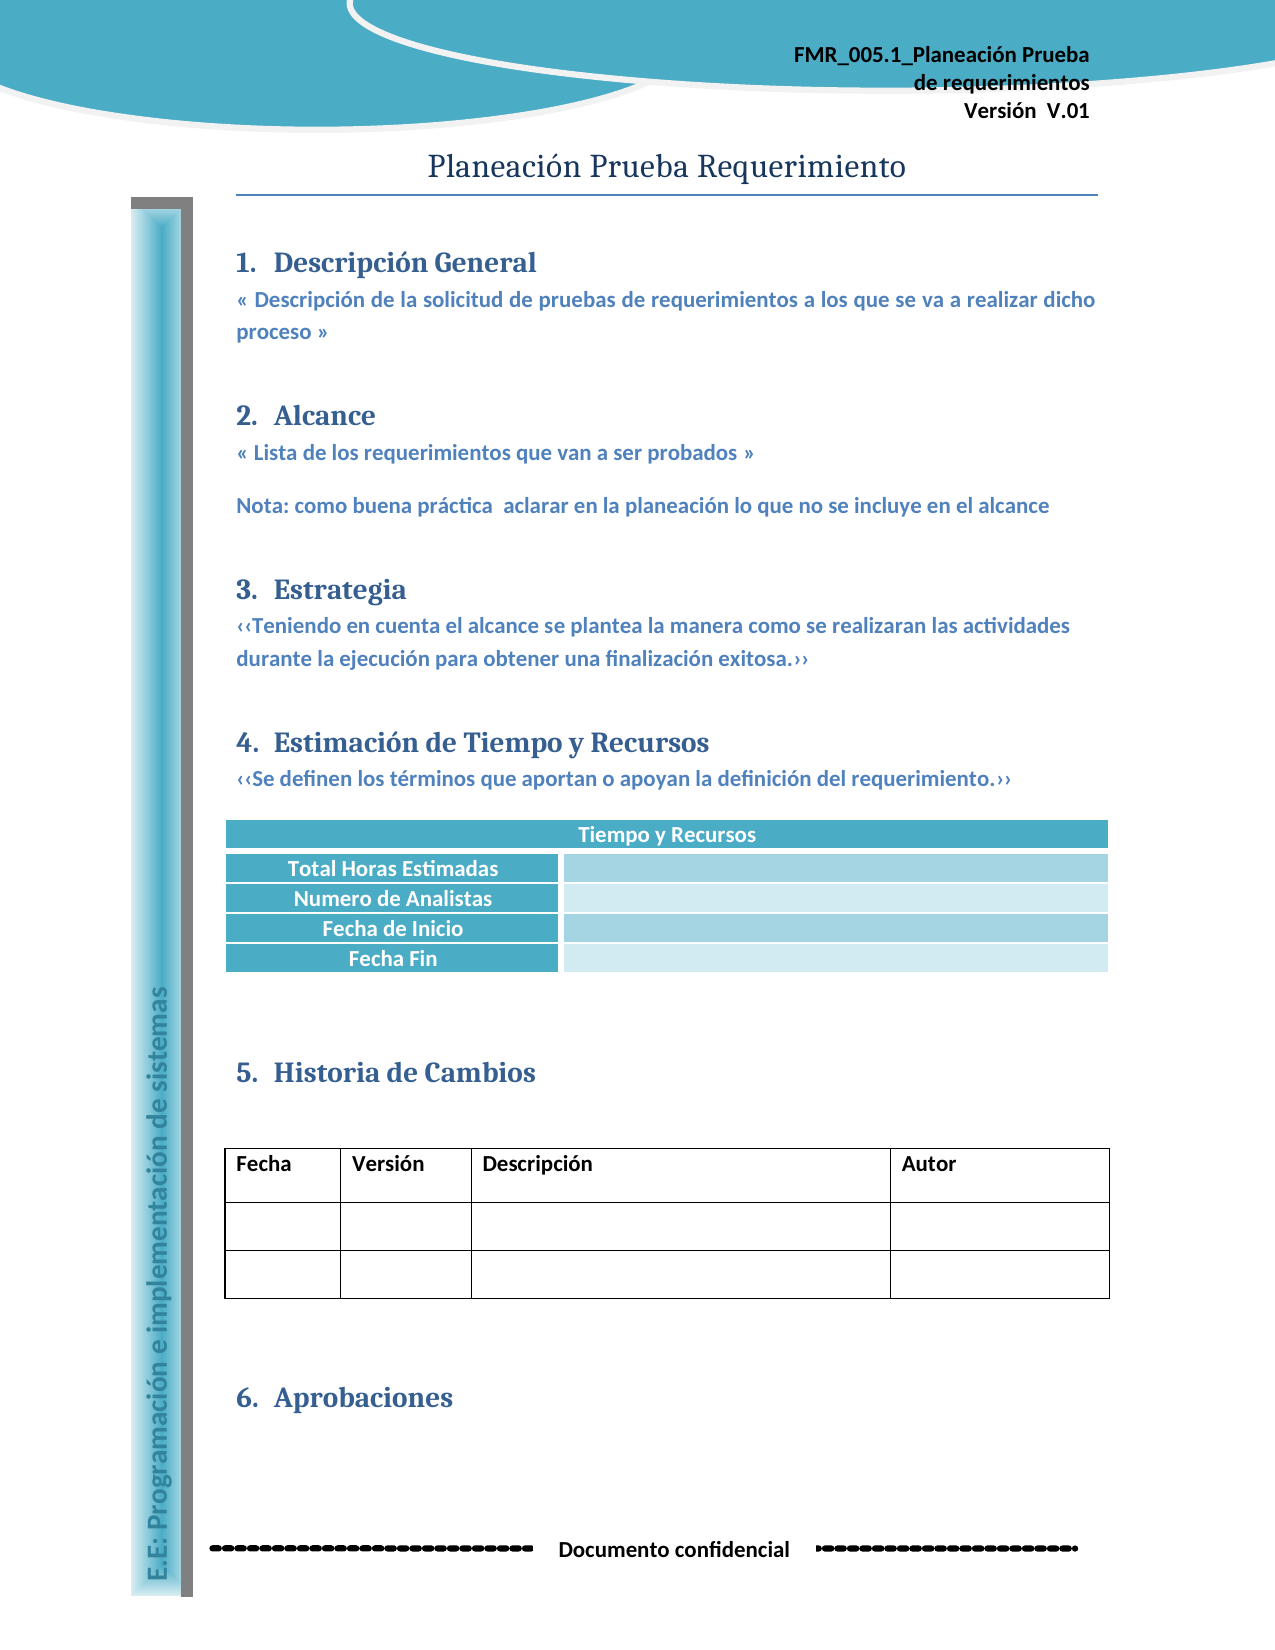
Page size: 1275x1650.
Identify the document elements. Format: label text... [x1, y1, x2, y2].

table_cell Fecha de Inicio [226, 914, 558, 942]
text « Descripción de la solicitud de pruebas de requerimientos a los que se va a realizar dicho proceso » [236, 285, 1098, 345]
table_header Autor [891, 1149, 1109, 1202]
subtitle Alcance [236, 399, 1098, 433]
table_cell [226, 1251, 340, 1298]
table_cell [472, 1203, 890, 1250]
table_cell [564, 914, 1108, 942]
table_header Fecha [226, 1149, 340, 1202]
table_cell [564, 944, 1108, 972]
table_cell [341, 1251, 471, 1298]
table_cell Fecha Fin [226, 944, 558, 972]
table_cell [891, 1203, 1109, 1250]
table_cell [564, 884, 1108, 912]
table_cell [472, 1251, 890, 1298]
subtitle Estrategia [236, 573, 1098, 607]
table_cell [341, 1203, 471, 1250]
subtitle Historia de Cambios [236, 1057, 1098, 1090]
table_cell Numero de Analistas [226, 884, 558, 912]
title Planeación Prueba Requerimiento [236, 148, 1098, 194]
table_cell [891, 1251, 1109, 1298]
table_header Tiempo y Recursos [226, 820, 1108, 848]
text Nota: como buena práctica aclarar en la planeación lo que no se incluye en el alcance [236, 491, 1098, 519]
subtitle Estimación de Tiempo y Recursos [236, 726, 1098, 759]
text ‹‹Se definen los términos que aportan o apoyan la definición del requerimiento.›› [236, 764, 1098, 793]
text ‹‹Teniendo en cuenta el alcance se plantea la manera como se realizaran las actividades durante la ejecución para obtener una finalización exitosa.›› [236, 612, 1098, 672]
table_cell [226, 1203, 340, 1250]
subtitle Aprobaciones [236, 1381, 1098, 1415]
text « Lista de los requerimientos que van a ser probados » [236, 438, 1098, 466]
subtitle Descripción General [236, 246, 1098, 280]
table_header Versión [341, 1149, 471, 1202]
table_cell [564, 854, 1108, 882]
table_cell Total Horas Estimadas [226, 854, 558, 882]
table_header Descripción [472, 1149, 890, 1202]
